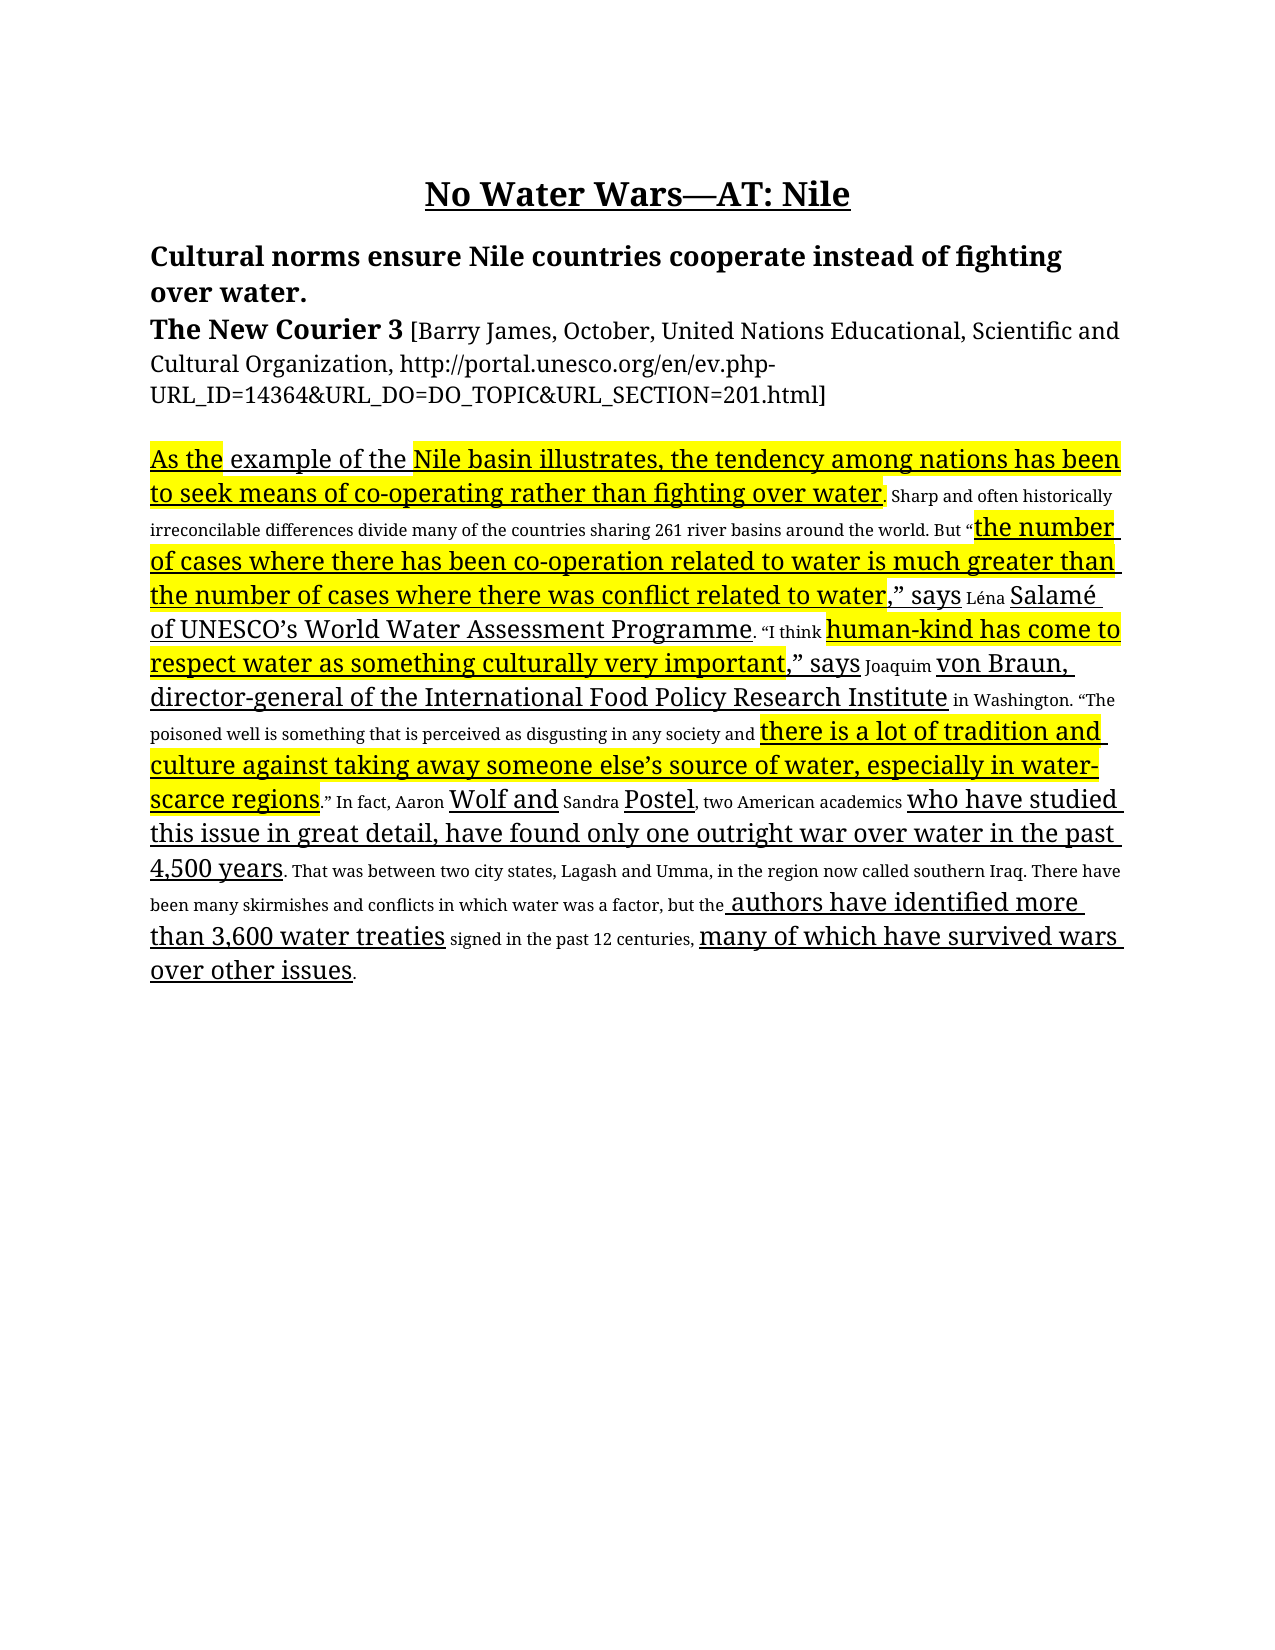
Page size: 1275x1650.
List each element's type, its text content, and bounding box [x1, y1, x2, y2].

subtitle Cultural norms ensure Nile countries cooperate instead of fighting over water. [150, 237, 1125, 311]
subtitle No Water Wars—AT: Nile [150, 171, 1125, 216]
text The New Courier 3 [Barry James, October, United Nations Educational, Scientific and Cultural Organization, http://portal.unesco.org/en/ev.php-URL_ID=14364&URL_DO=DO_TOPIC&URL_SECTION=201.html] [150, 311, 1125, 410]
text As the example of the Nile basin illustrates, the tendency among nations has been to seek means of co-operating rather than fighting over water. Sharp and often historically irreconcilable differences divide many of the countries sharing 261 river basins around the world. But “the number of cases where there has been co-operation related to water is much greater than the number of cases where there was conflict related to water,” says Léna Salamé of UNESCO’s World Water Assessment Programme. “I think human-kind has come to respect water as something culturally very important,” says Joaquim von Braun, director-general of the International Food Policy Research Institute in Washington. “The poisoned well is something that is perceived as disgusting in any society and there is a lot of tradition and culture against taking away someone else’s source of water, especially in water-scarce regions.” In fact, Aaron Wolf and Sandra Postel, two American academics who have studied this issue in great detail, have found only one outright war over water in the past 4,500 years. That was between two city states, Lagash and Umma, in the region now called southern Iraq. There have been many skirmishes and conflicts in which water was a factor, but the authors have identified more than 3,600 water treaties signed in the past 12 centuries, many of which have survived wars over other issues. [150, 441, 1125, 986]
